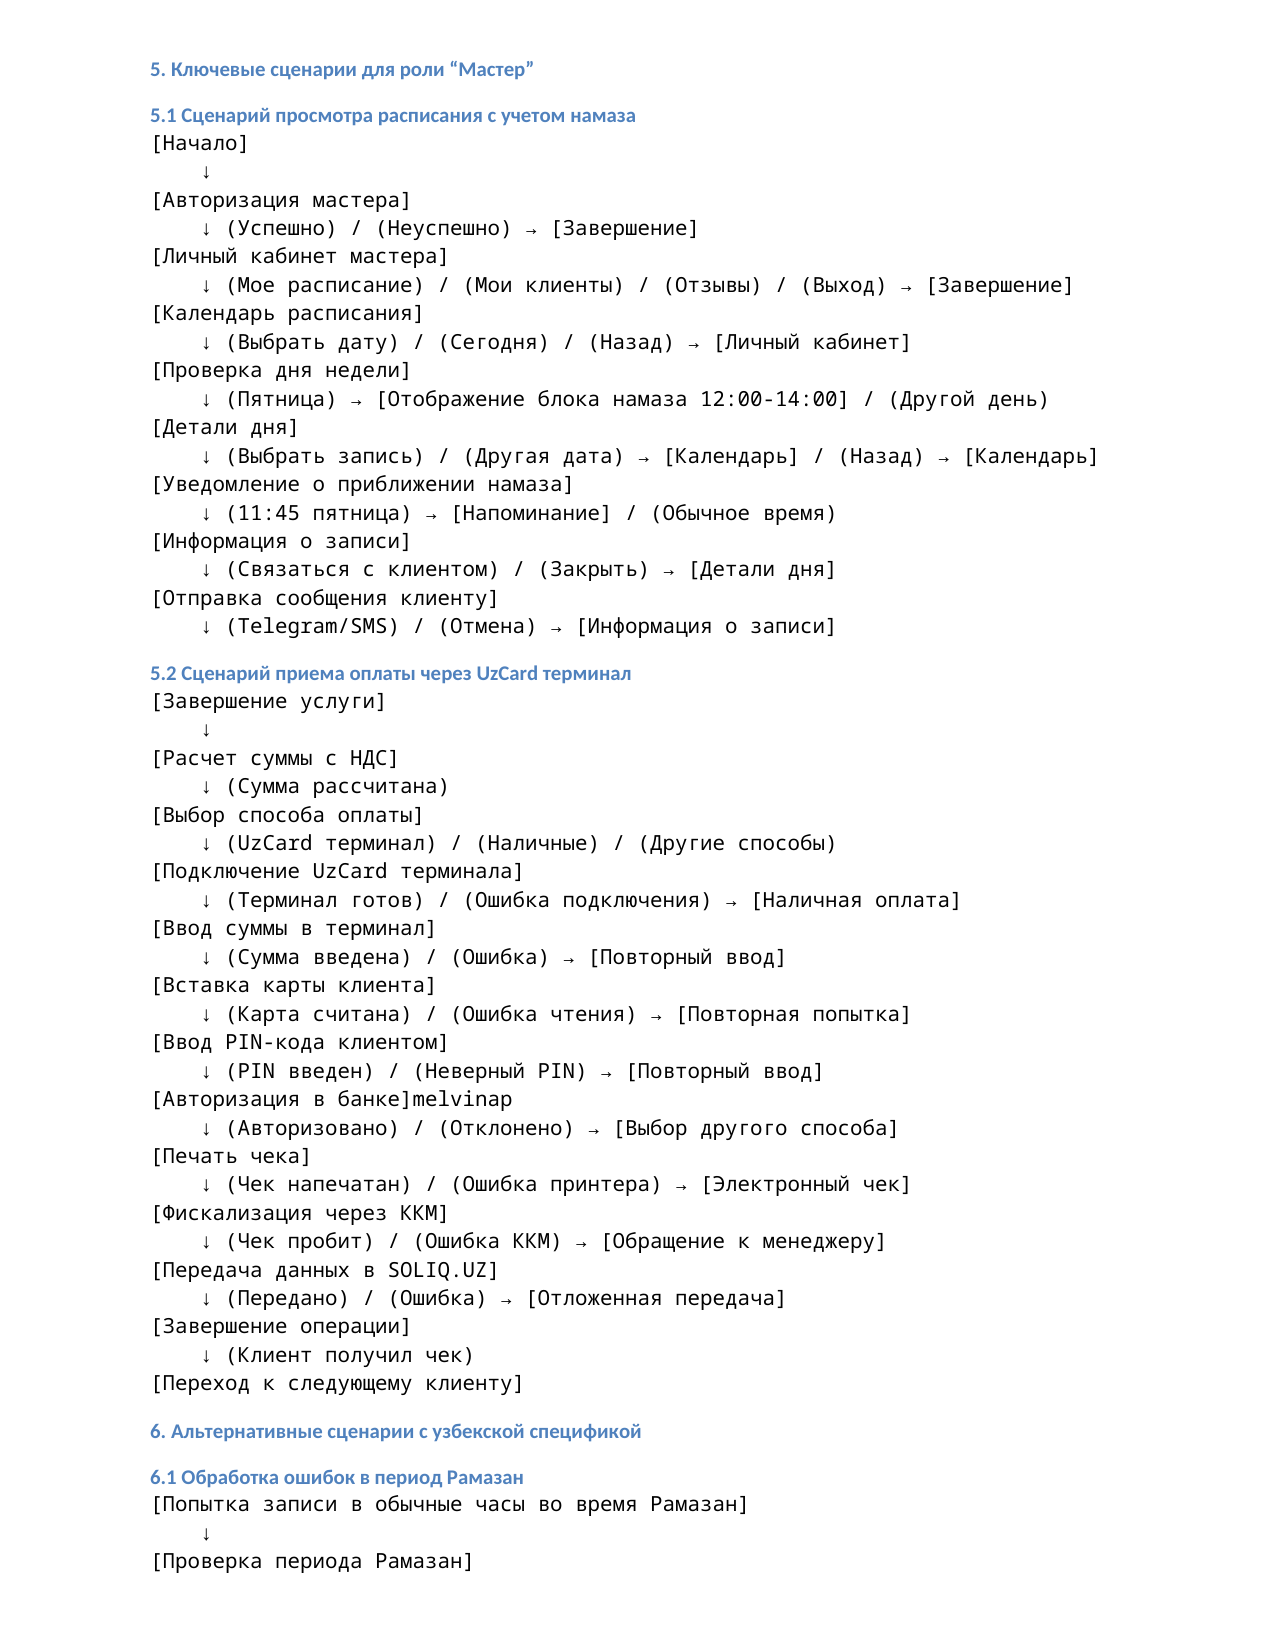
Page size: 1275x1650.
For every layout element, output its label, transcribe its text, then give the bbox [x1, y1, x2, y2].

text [150, 1489, 1125, 1575]
subtitle 5.2 Сценарий приема оплаты через UzCard терминал [150, 661, 1125, 686]
text [Завершение услуги] ↓ [Расчет суммы с НДС] ↓ (Сумма рассчитана) [Выбор способа оплаты] ↓ (UzCard терминал) / (Наличные) / (Другие способы) [Подключение UzCard терминала] ↓ (Терминал готов) / (Ошибка подключения) → [Наличная оплата] [Ввод суммы в терминал] ↓ (Сумма введена) / (Ошибка) → [Повторный ввод] [Вставка карты клиента] ↓ (Карта считана) / (Ошибка чтения) → [Повторная попытка] [Ввод PIN-кода клиентом] ↓ (PIN введен) / (Неверный PIN) → [Повторный ввод] [Авторизация в банке]melvinap ↓ (Авторизовано) / (Отклонено) → [Выбор другого способа] [Печать чека] ↓ (Чек напечатан) / (Ошибка принтера) → [Электронный чек] [Фискализация через ККМ] ↓ (Чек пробит) / (Ошибка ККМ) → [Обращение к менеджеру] [Передача данных в SOLIQ.UZ] ↓ (Передано) / (Ошибка) → [Отложенная передача] [Завершение операции] ↓ (Клиент получил чек) [Переход к следующему клиенту] [150, 686, 1125, 1397]
subtitle 6.1 Обработка ошибок в период Рамазан [150, 1464, 1125, 1489]
text [Начало] ↓ [Авторизация мастера] ↓ (Успешно) / (Неуспешно) → [Завершение] [Личный кабинет мастера] ↓ (Мое расписание) / (Мои клиенты) / (Отзывы) / (Выход) → [Завершение] [Календарь расписания] ↓ (Выбрать дату) / (Сегодня) / (Назад) → [Личный кабинет] [Проверка дня недели] ↓ (Пятница) → [Отображение блока намаза 12:00-14:00] / (Другой день) [Детали дня] ↓ (Выбрать запись) / (Другая дата) → [Календарь] / (Назад) → [Календарь] [Уведомление о приближении намаза] ↓ (11:45 пятница) → [Напоминание] / (Обычное время) [Информация о записи] ↓ (Связаться с клиентом) / (Закрыть) → [Детали дня] [Отправка сообщения клиенту] ↓ (Telegram/SMS) / (Отмена) → [Информация о записи] [150, 128, 1125, 640]
subtitle 6. Альтернативные сценарии с узбекской спецификой [150, 1418, 1125, 1443]
subtitle 5. Ключевые сценарии для роли “Мастер” [150, 56, 1125, 82]
subtitle 5.1 Сценарий просмотра расписания с учетом намаза [150, 102, 1125, 128]
